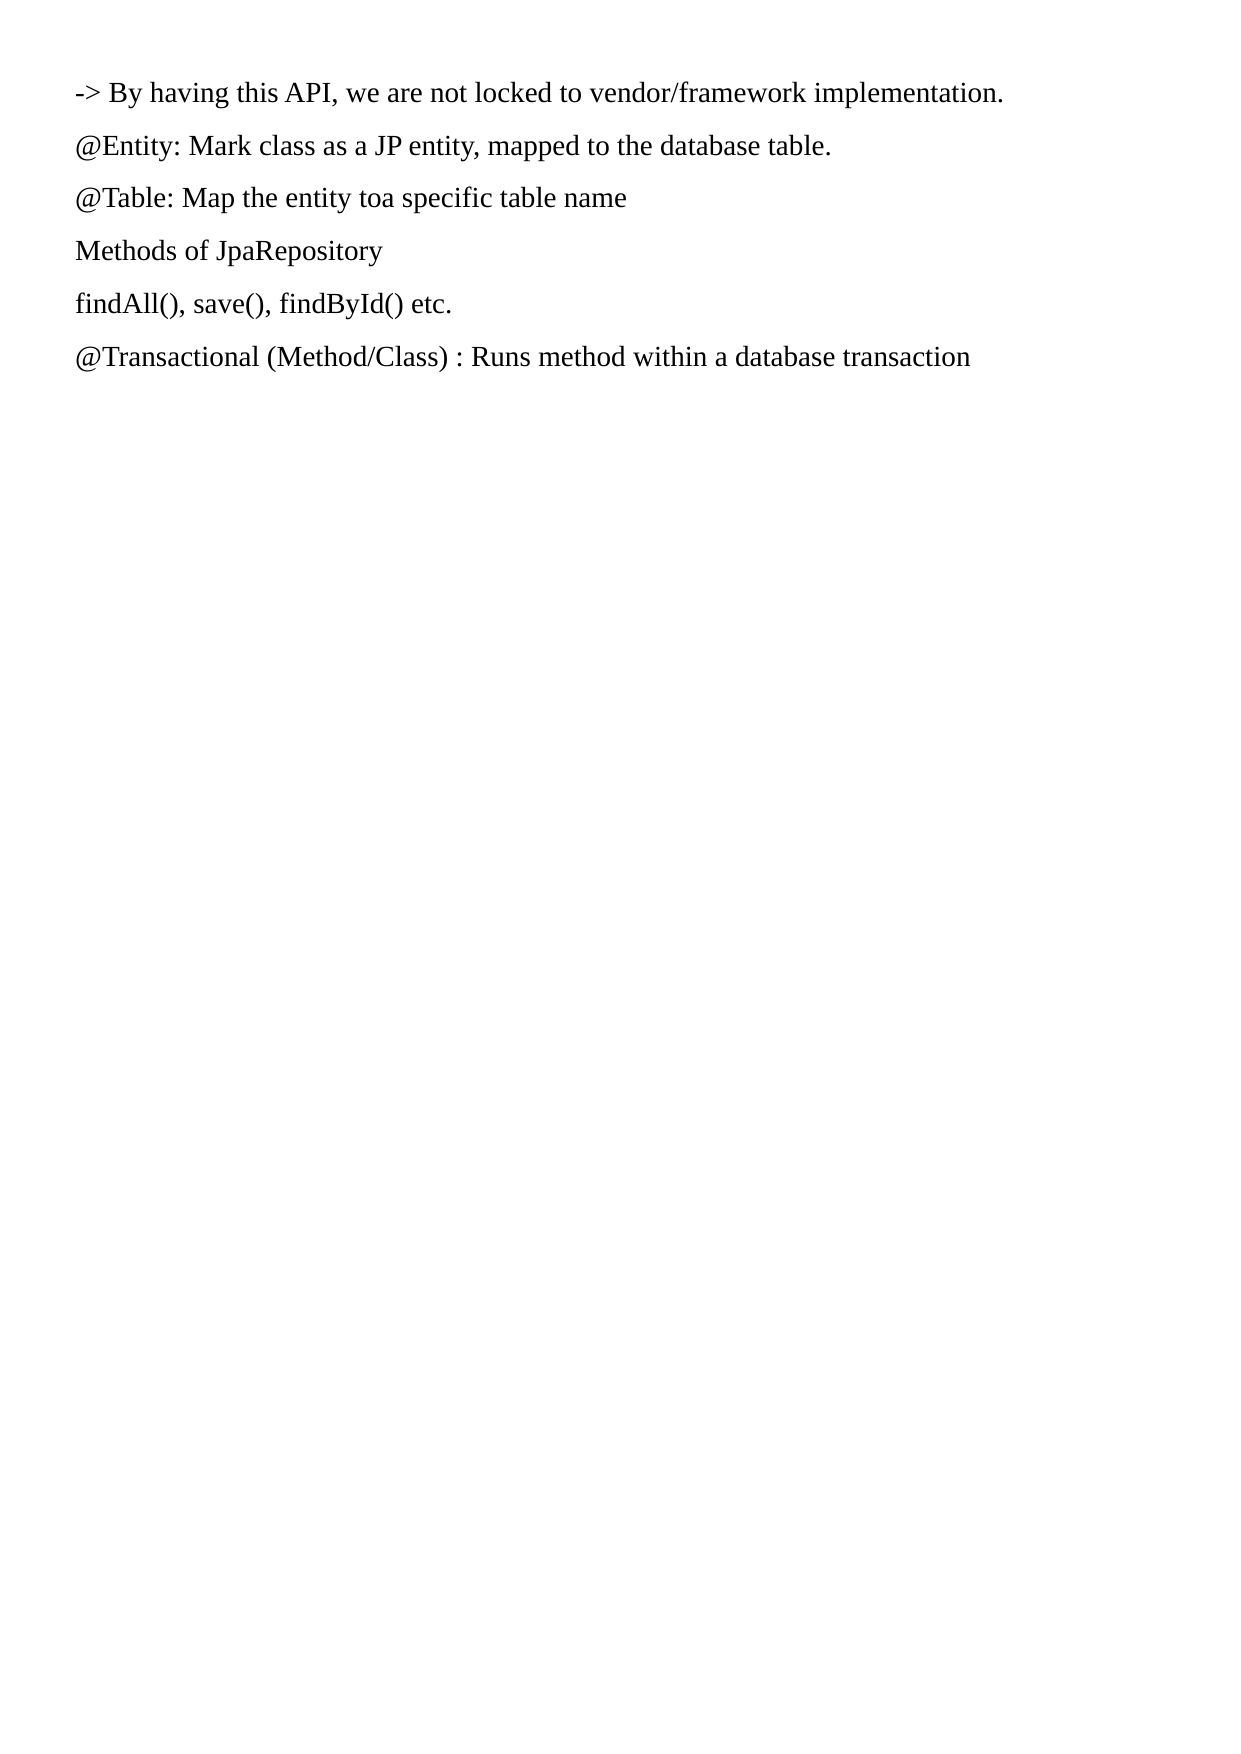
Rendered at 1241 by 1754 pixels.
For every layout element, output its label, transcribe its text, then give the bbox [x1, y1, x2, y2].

text @Table: Map the entity toa specific table name [75, 181, 1165, 214]
text @Transactional (Method/Class) : Runs method within a database transaction [75, 339, 1165, 373]
text -> By having this API, we are not locked to vendor/framework implementation. [75, 75, 1165, 108]
text Methods of JpaRepository [75, 233, 1165, 267]
text findAll(), save(), findById() etc. [75, 286, 1165, 320]
text @Entity: Mark class as a JP entity, mapped to the database table. [75, 128, 1165, 161]
